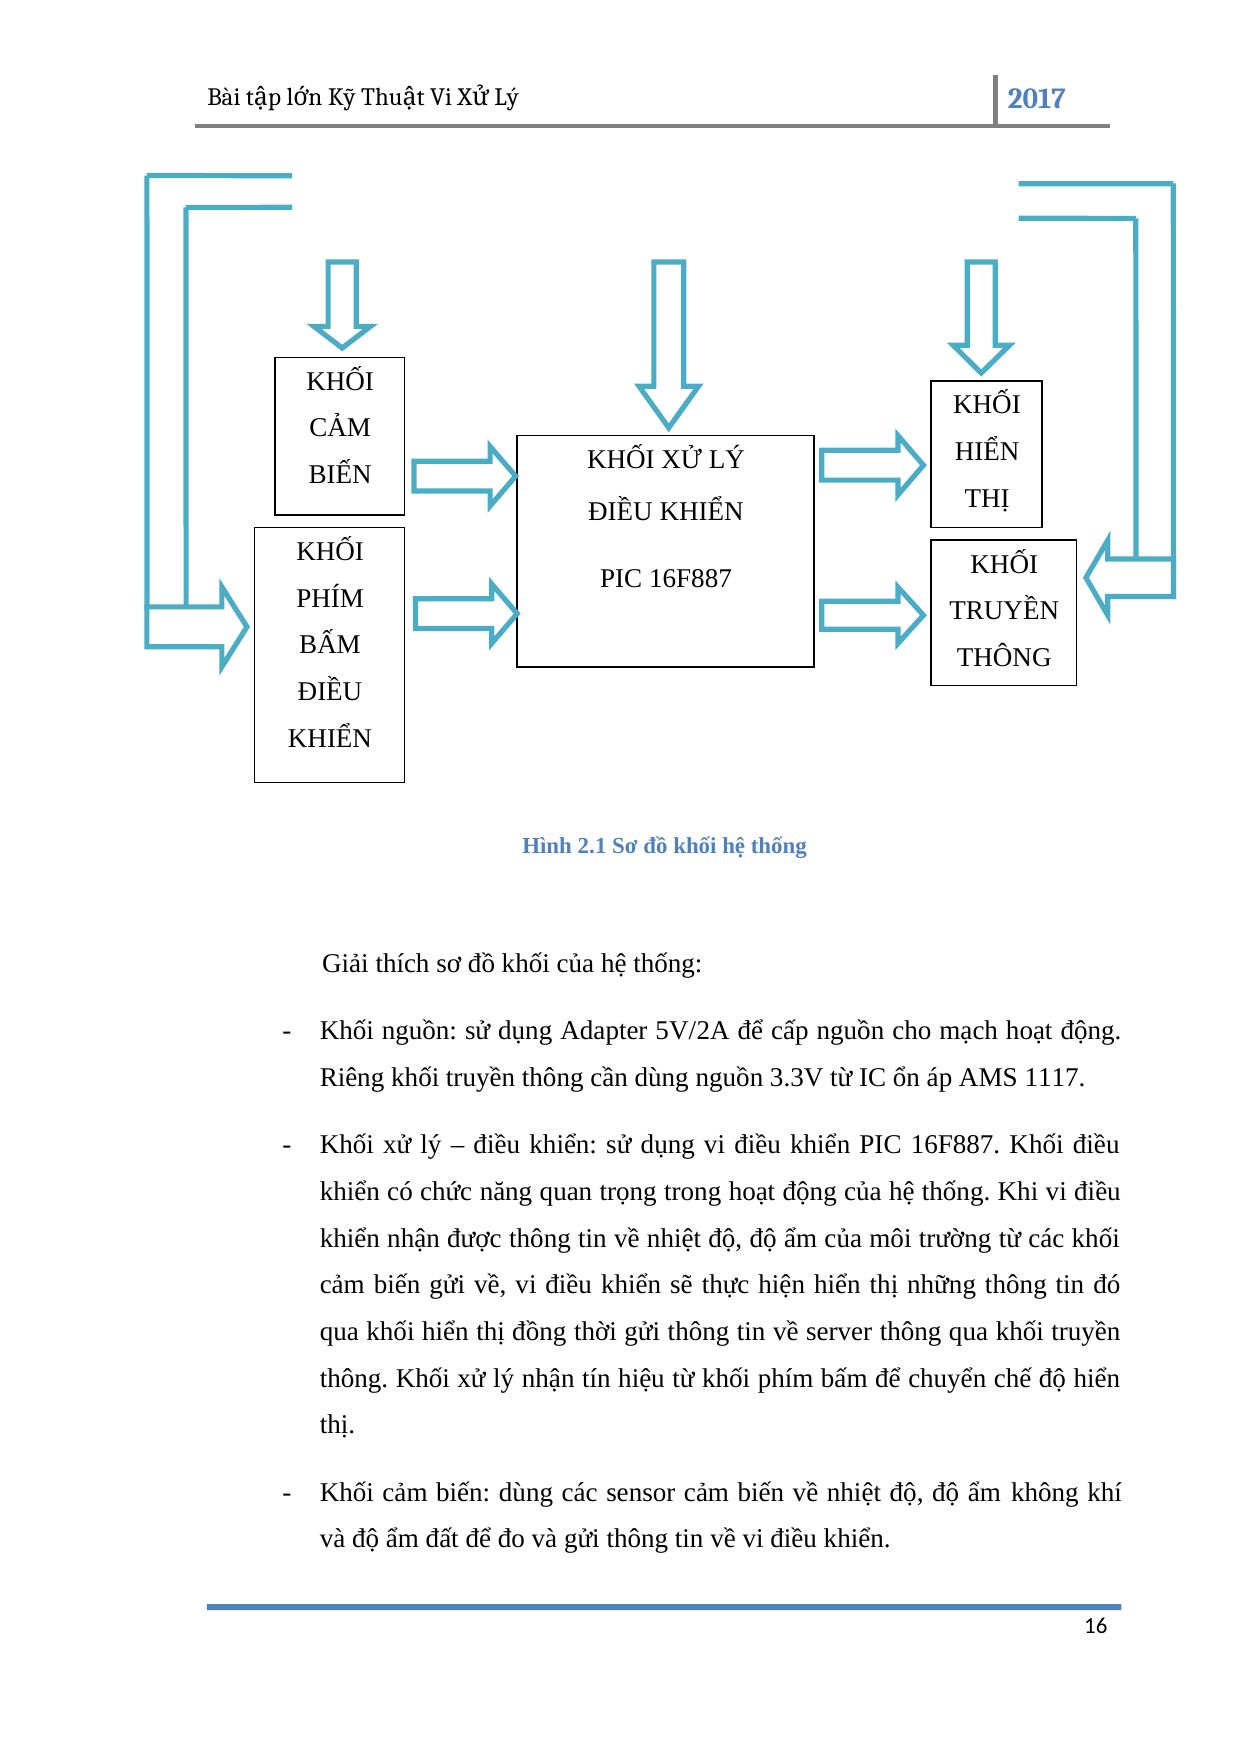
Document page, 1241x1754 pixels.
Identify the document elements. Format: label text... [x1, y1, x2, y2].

list Khối nguồn: sử dụng Adapter 5V/2A để cấp nguồn cho mạch hoạt động. Riêng khối truyền thông cần dùng nguồn 3.3V từ IC ổn áp AMS 1117. [282, 1014, 1122, 1092]
text Hình 2.1 Sơ đồ khối hệ thống [207, 832, 1122, 858]
list Khối cảm biến: dùng các sensor cảm biến về nhiệt độ, độ ẩm không khí và độ ẩm đất để đo và gửi thông tin về vi điều khiển. [282, 1476, 1122, 1554]
text Giải thích sơ đồ khối của hệ thống: [207, 947, 1122, 978]
list Khối xử lý – điều khiển: sử dụng vi điều khiển PIC 16F887. Khối điều khiển có chức năng quan trọng trong hoạt động của hệ thống. Khi vi điều khiển nhận được thông tin về nhiệt độ, độ ẩm của môi trường từ các khối cảm biến gửi về, vi điều khiển sẽ thực hiện hiển thị những thông tin đó qua khối hiển thị đồng thời gửi thông tin về server thông qua khối truyền thông. Khối xử lý nhận tín hiệu từ khối phím bấm để chuyển chế độ hiển thị. [282, 1128, 1122, 1439]
